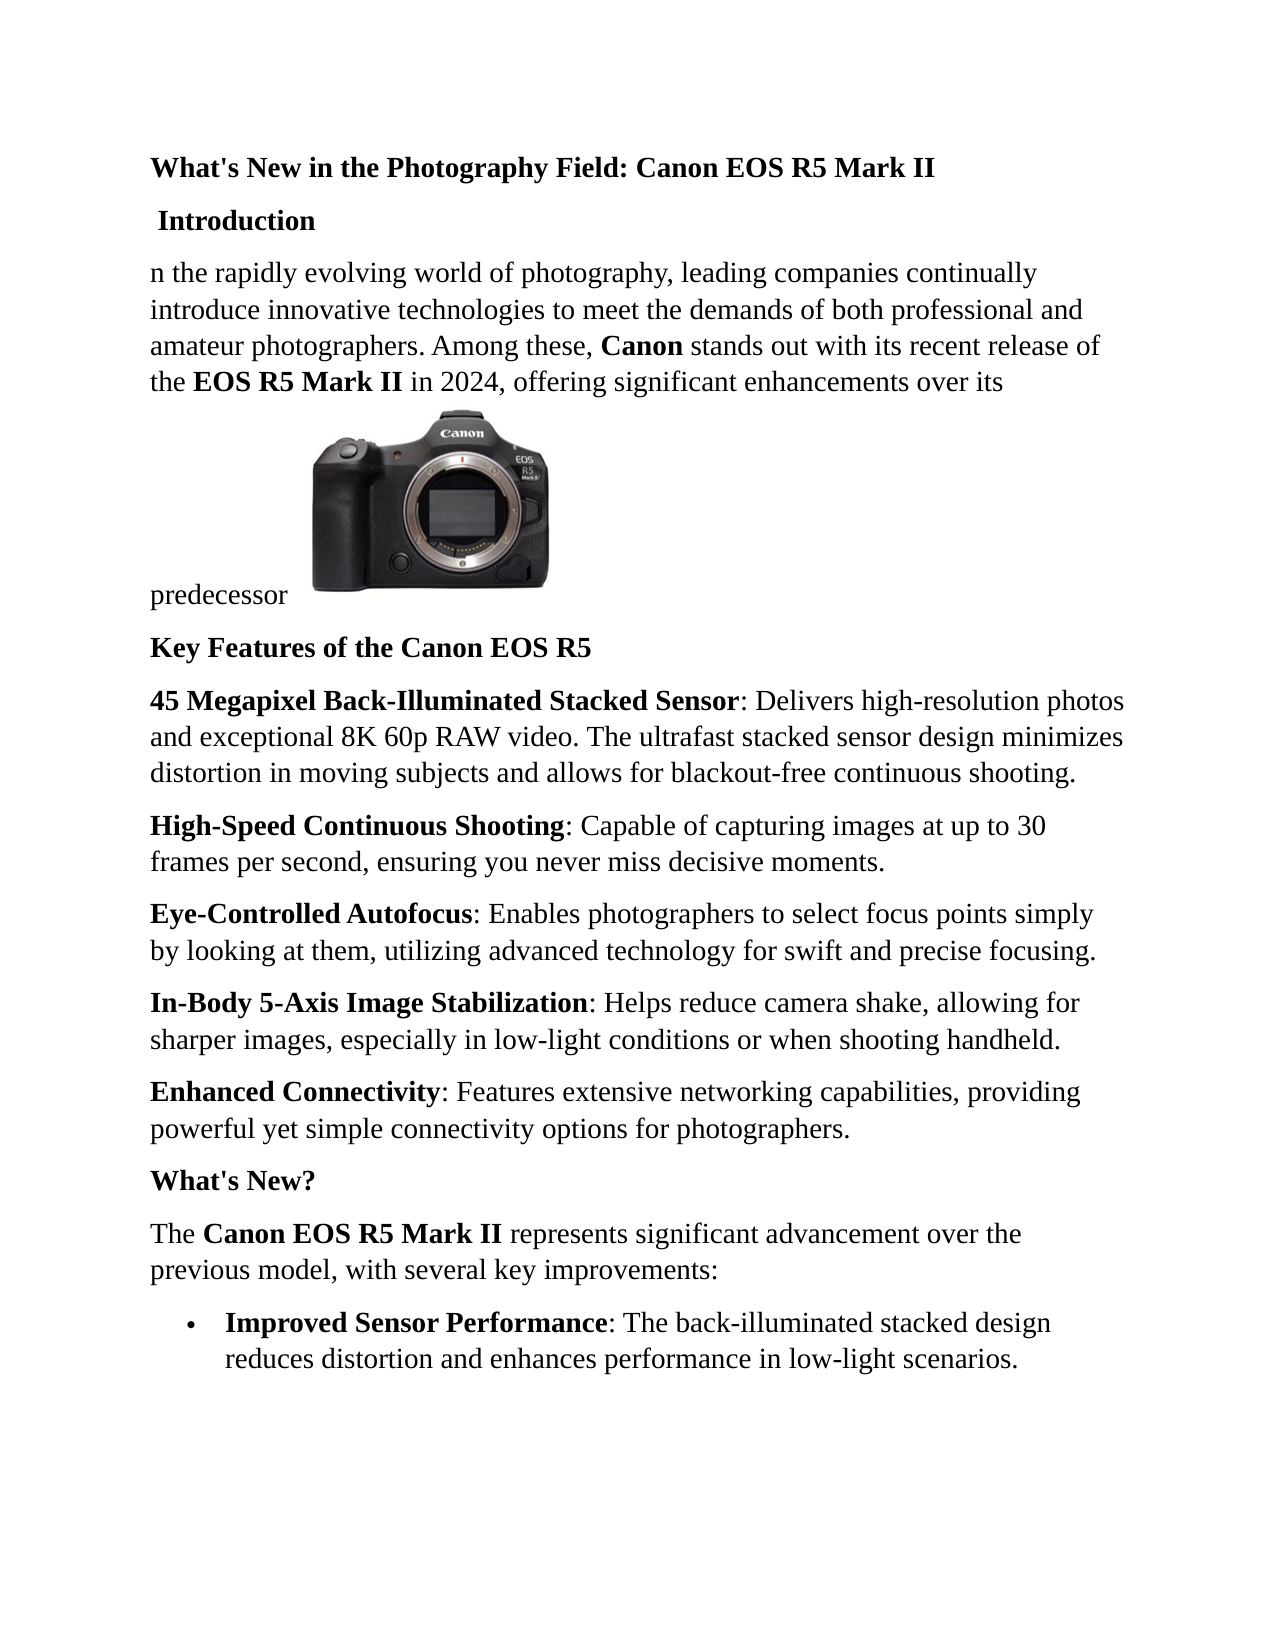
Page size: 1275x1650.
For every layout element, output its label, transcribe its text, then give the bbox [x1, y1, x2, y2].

text Introduction [150, 203, 1125, 236]
text 45 Megapixel Back-Illuminated Stacked Sensor: Delivers high-resolution photos and exceptional 8K 60p RAW video. The ultrafast stacked sensor design minimizes distortion in moving subjects and allows for blackout-free continuous shooting. [150, 683, 1125, 788]
text Key Features of the Canon EOS R5 [150, 630, 1125, 663]
text In-Body 5-Axis Image Stabilization: Helps reduce camera shake, allowing for sharper images, especially in low-light conditions or when shooting handheld. [150, 986, 1125, 1055]
text High-Speed Continuous Shooting: Capable of capturing images at up to 30 frames per second, ensuring you never miss decisive moments. [150, 808, 1125, 877]
text What's New? [150, 1163, 1125, 1197]
picture [295, 400, 567, 605]
text Eye-Controlled Autofocus: Enables photographers to select focus points simply by looking at them, utilizing advanced technology for swift and precise focusing. [150, 897, 1125, 966]
text n the rapidly evolving world of photography, leading companies continually introduce innovative technologies to meet the demands of both professional and amateur photographers. Among these, Canon stands out with its recent release of the EOS R5 Mark II in 2024, offering significant enhancements over its predecessor [150, 256, 1125, 611]
list Improved Sensor Performance: The back-illuminated stacked design reduces distortion and enhances performance in low-light scenarios. [187, 1305, 1125, 1375]
text What's New in the Photography Field: Canon EOS R5 Mark II [150, 150, 1125, 183]
text The Canon EOS R5 Mark II represents significant advancement over the previous model, with several key improvements: [150, 1216, 1125, 1286]
text Enhanced Connectivity: Features extensive networking capabilities, providing powerful yet simple connectivity options for photographers. [150, 1074, 1125, 1144]
